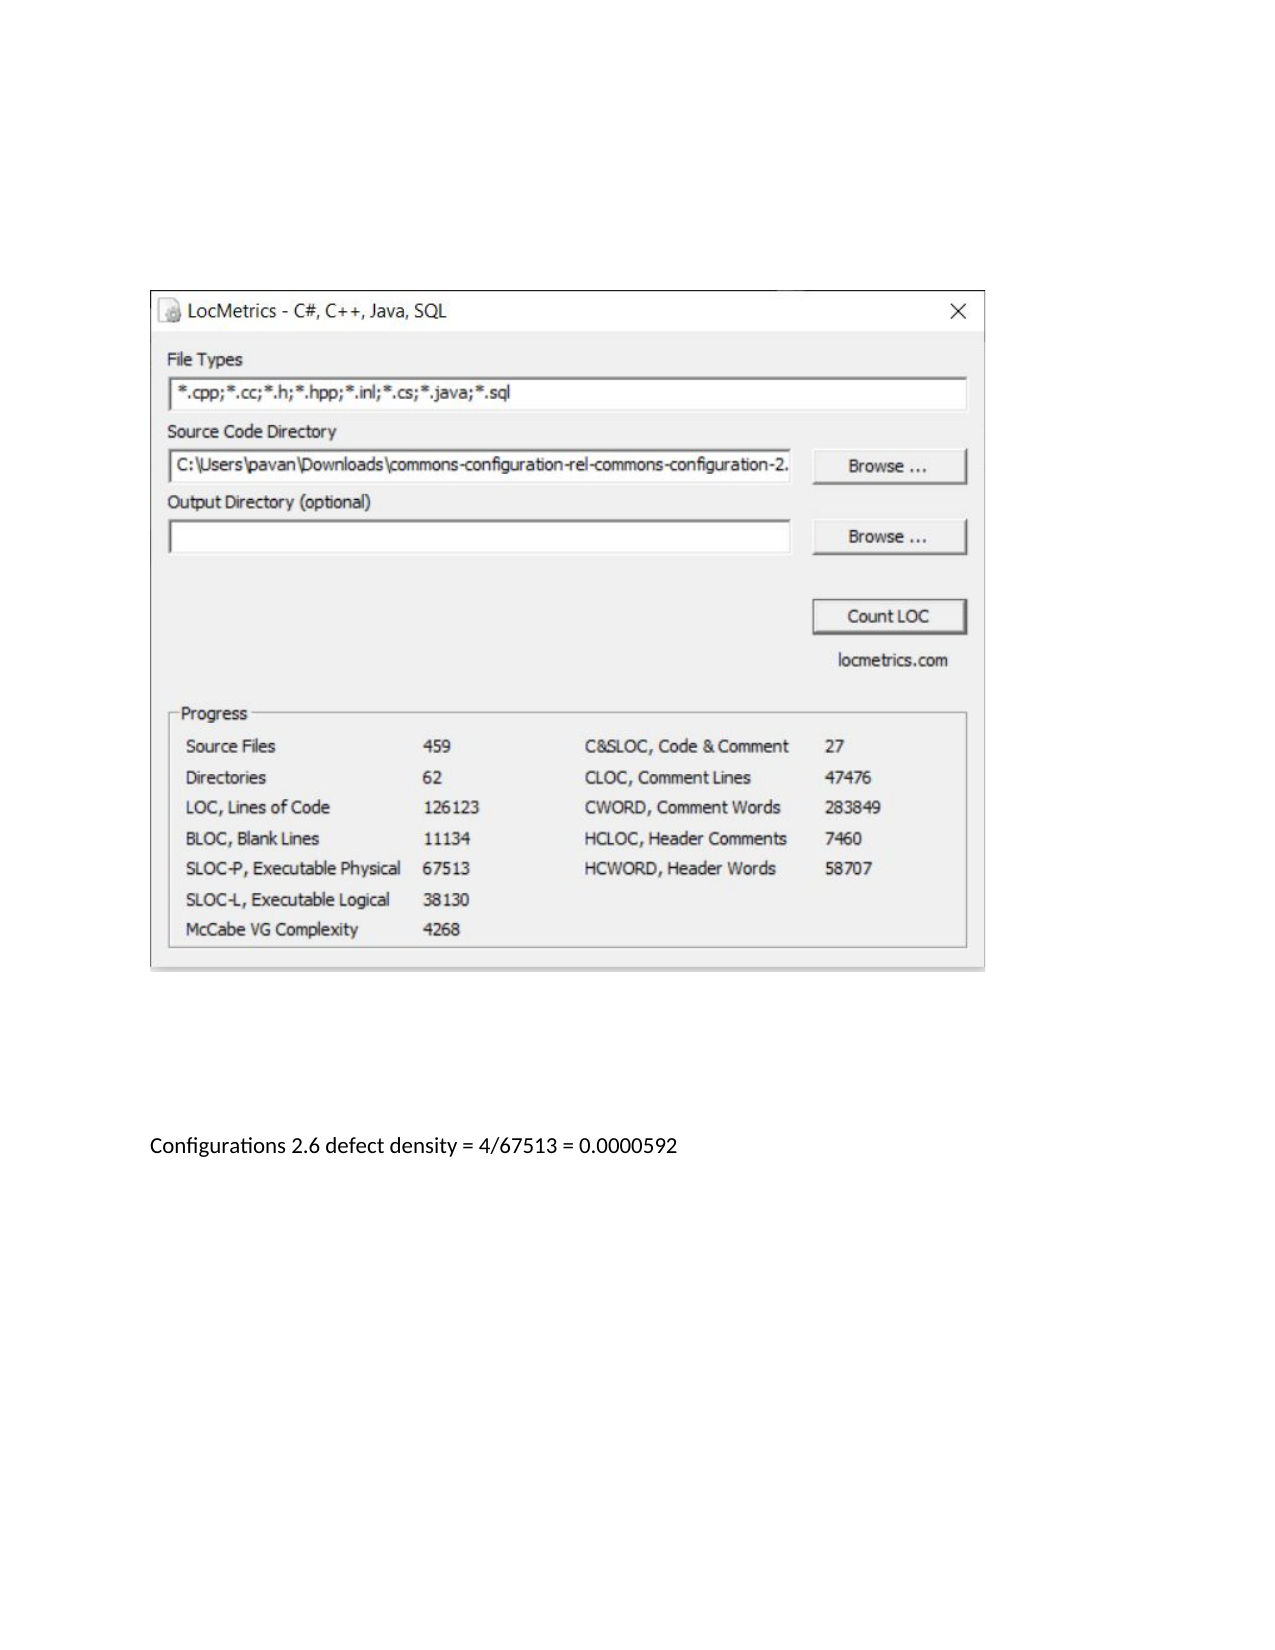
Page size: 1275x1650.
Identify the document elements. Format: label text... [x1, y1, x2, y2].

text Configurations 2.6 defect density = 4/67513 = 0.0000592 [150, 1131, 1125, 1159]
picture [150, 290, 986, 972]
